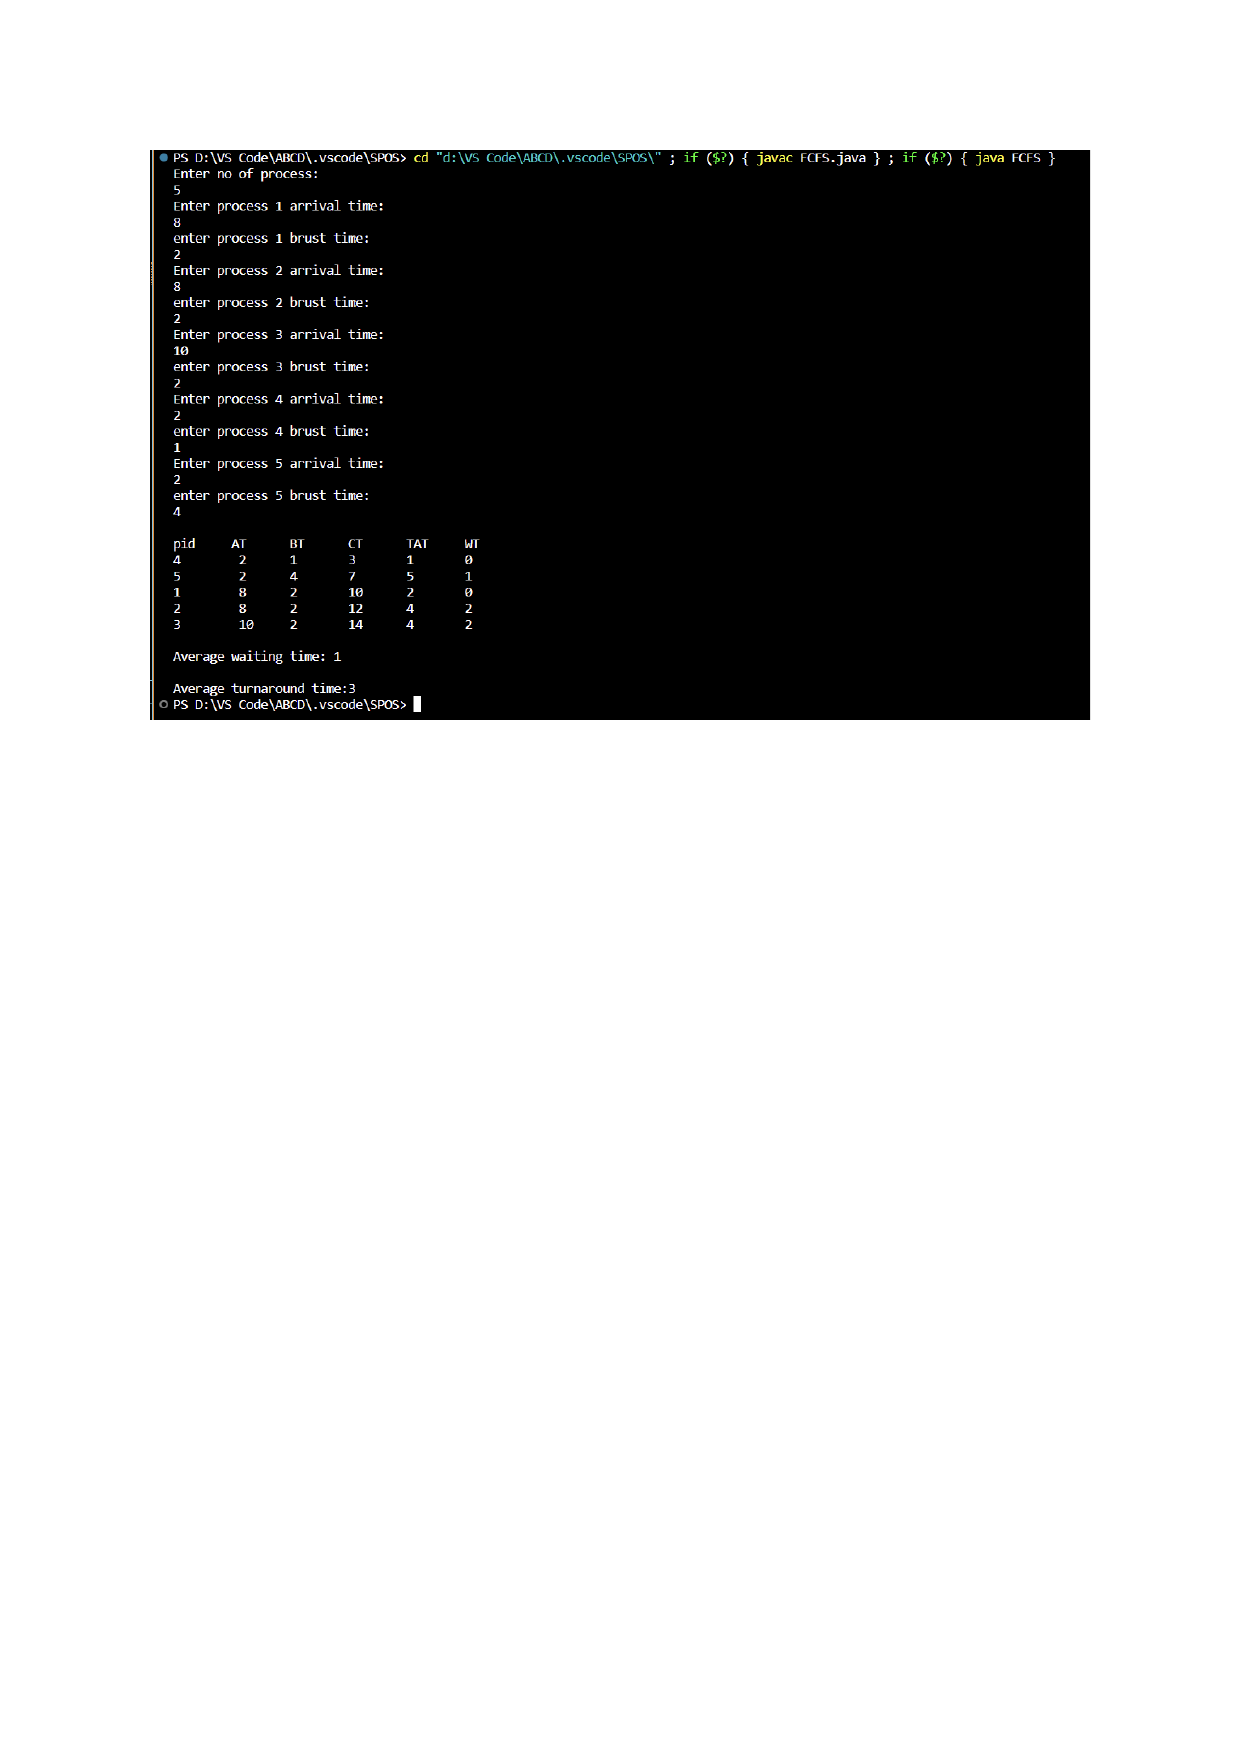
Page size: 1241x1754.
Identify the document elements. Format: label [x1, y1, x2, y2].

picture [150, 150, 1091, 720]
